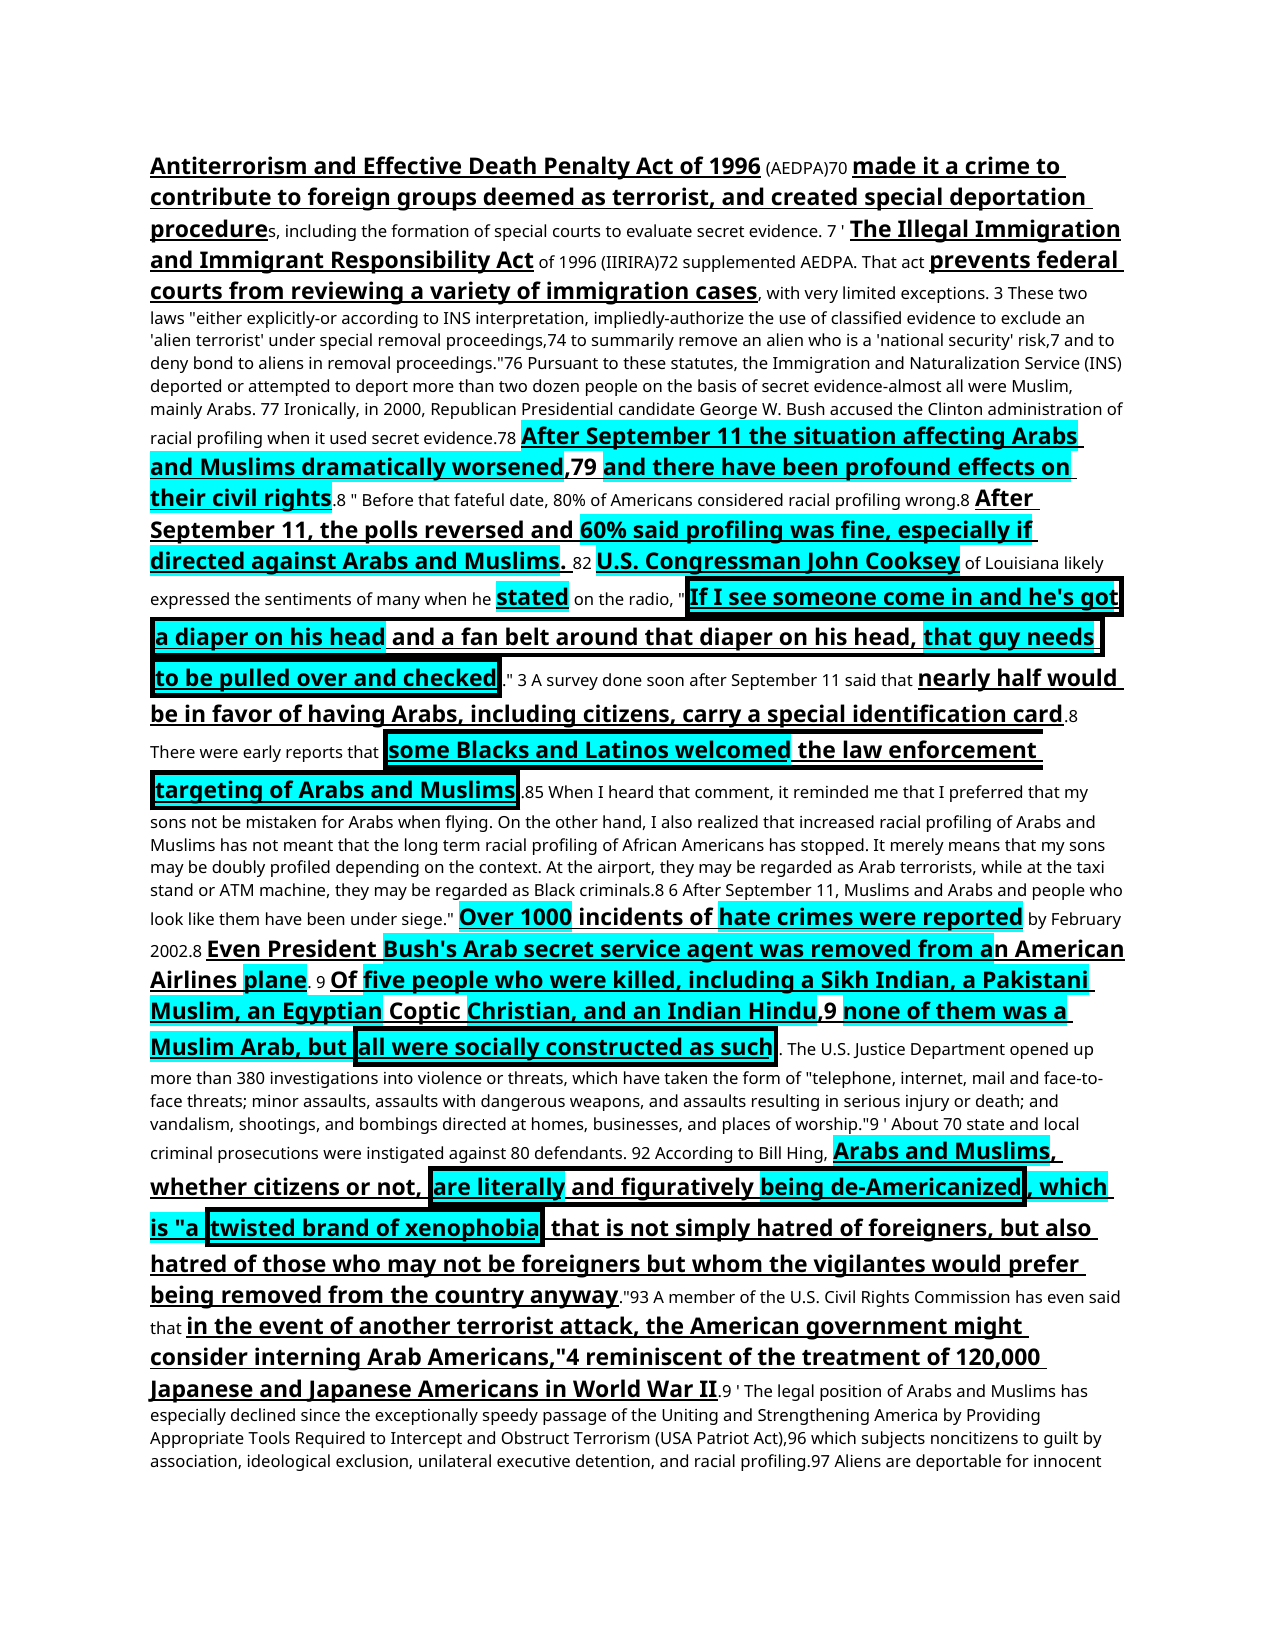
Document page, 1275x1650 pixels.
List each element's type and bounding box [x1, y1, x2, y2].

text [150, 961, 1125, 1472]
text [150, 150, 1125, 995]
